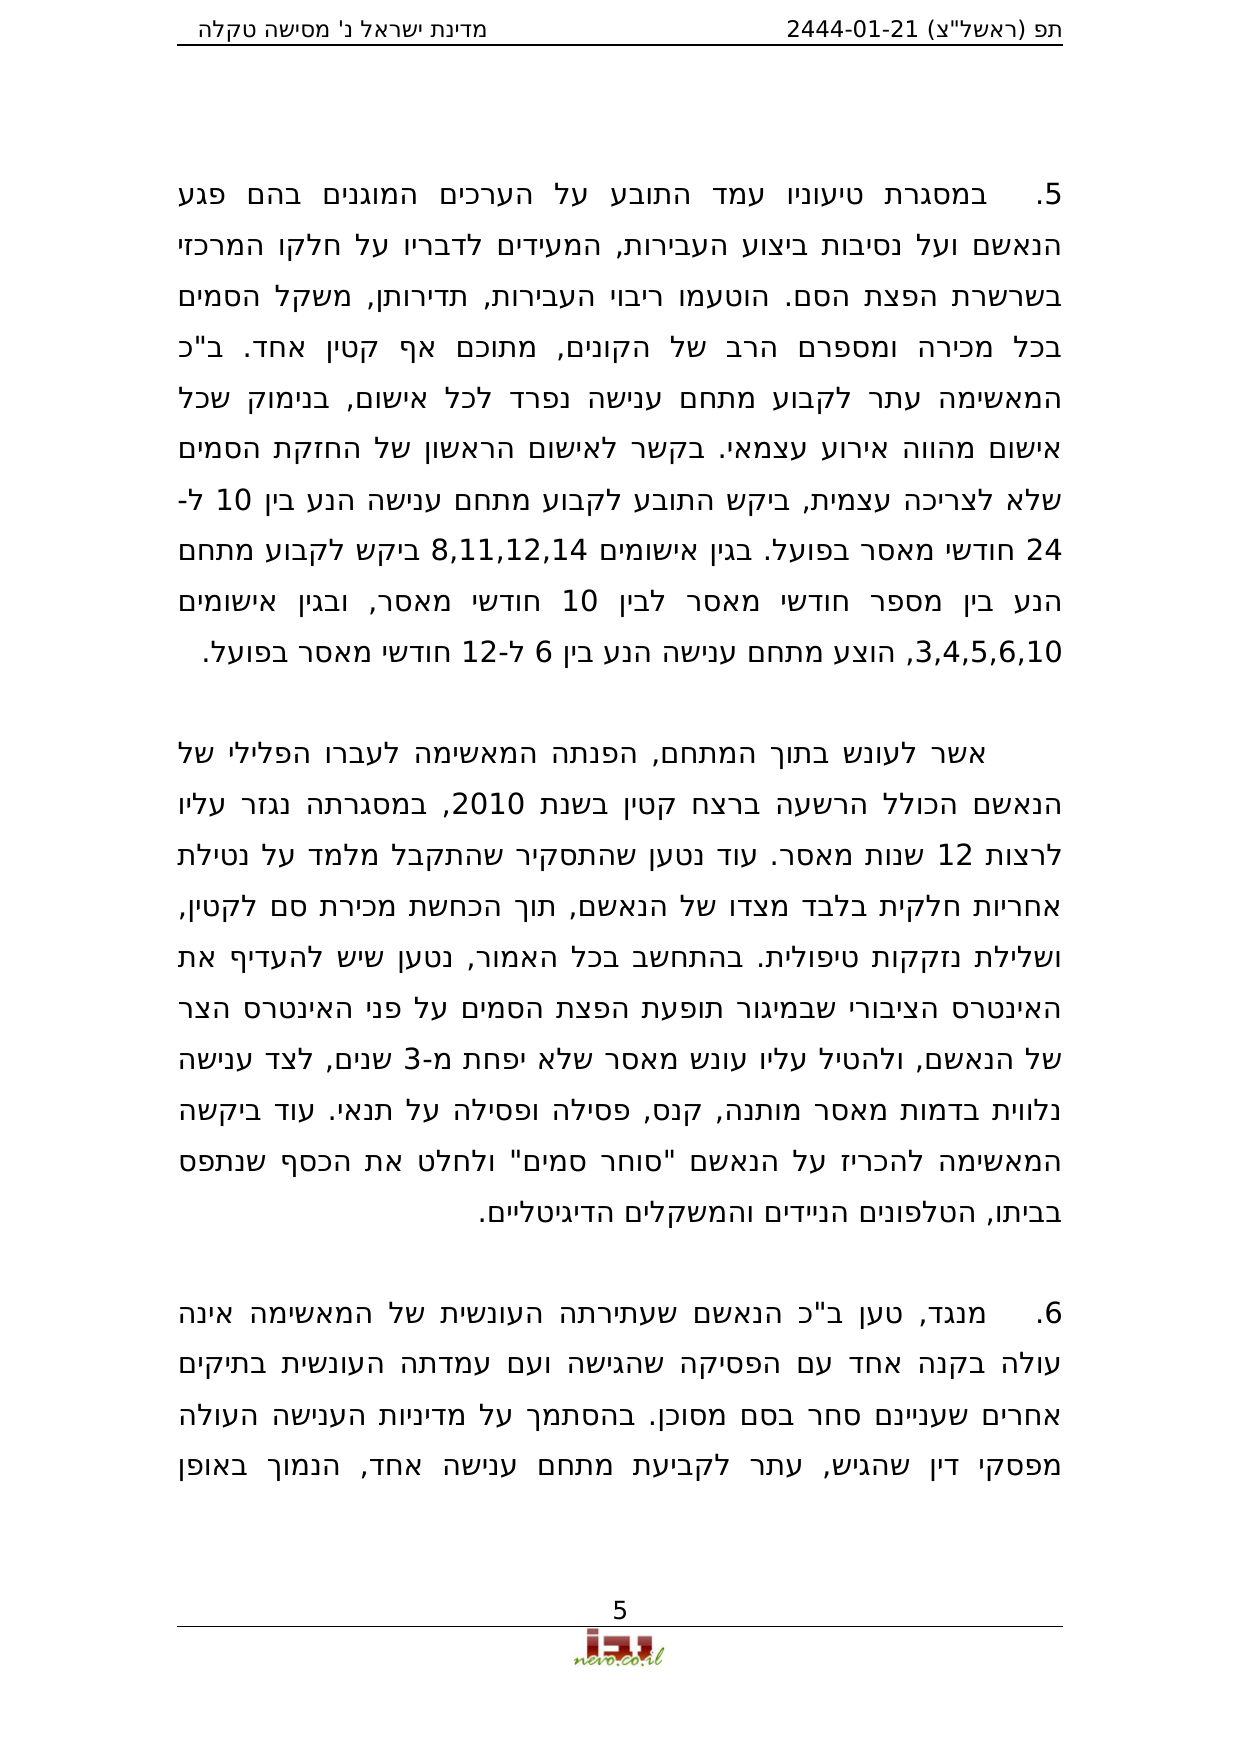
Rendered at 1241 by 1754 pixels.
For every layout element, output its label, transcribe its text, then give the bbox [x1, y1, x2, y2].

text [177, 1296, 1063, 1483]
picture [574, 1628, 666, 1667]
text אשר לעונש בתוך המתחם, הפנתה המאשימה לעברו הפלילי של הנאשם הכולל הרשעה ברצח קטין בשנת 2010, במסגרתה נגזר עליו לרצות 12 שנות מאסר. עוד נטען שהתסקיר שהתקבל מלמד על נטילת אחריות חלקית בלבד מצדו של הנאשם, תוך הכחשת מכירת סם לקטין, ושלילת נזקקות טיפולית. בהתחשב בכל האמור, נטען שיש להעדיף את האינטרס הציבורי שבמיגור תופעת הפצת הסמים על פני האינטרס הצר של הנאשם, ולהטיל עליו עונש מאסר שלא יפחת מ-3 שנים, לצד ענישה נלווית בדמות מאסר מותנה, קנס, פסילה ופסילה על תנאי. עוד ביקשה המאשימה להכריז על הנאשם "סוחר סמים" ולחלט את הכסף שנתפס בביתו, הטלפונים הניידים והמשקלים הדיגיטליים. [177, 737, 1063, 1229]
text 5. במסגרת טיעוניו עמד התובע על הערכים המוגנים בהם פגע הנאשם ועל נסיבות ביצוע העבירות, המעידים לדבריו על חלקו המרכזי בשרשרת הפצת הסם. הוטעמו ריבוי העבירות, תדירותן, משקל הסמים בכל מכירה ומספרם הרב של הקונים, מתוכם אף קטין אחד. ב"כ המאשימה עתר לקבוע מתחם ענישה נפרד לכל אישום, בנימוק שכל אישום מהווה אירוע עצמאי. בקשר לאישום הראשון של החזקת הסמים שלא לצריכה עצמית, ביקש התובע לקבוע מתחם ענישה הנע בין 10 ל-24 חודשי מאסר בפועל. בגין אישומים 8,11,12,14 ביקש לקבוע מתחם הנע בין מספר חודשי מאסר לבין 10 חודשי מאסר, ובגין אישומים 3,4,5,6,10, הוצע מתחם ענישה הנע בין 6 ל-12 חודשי מאסר בפועל. [177, 177, 1063, 669]
